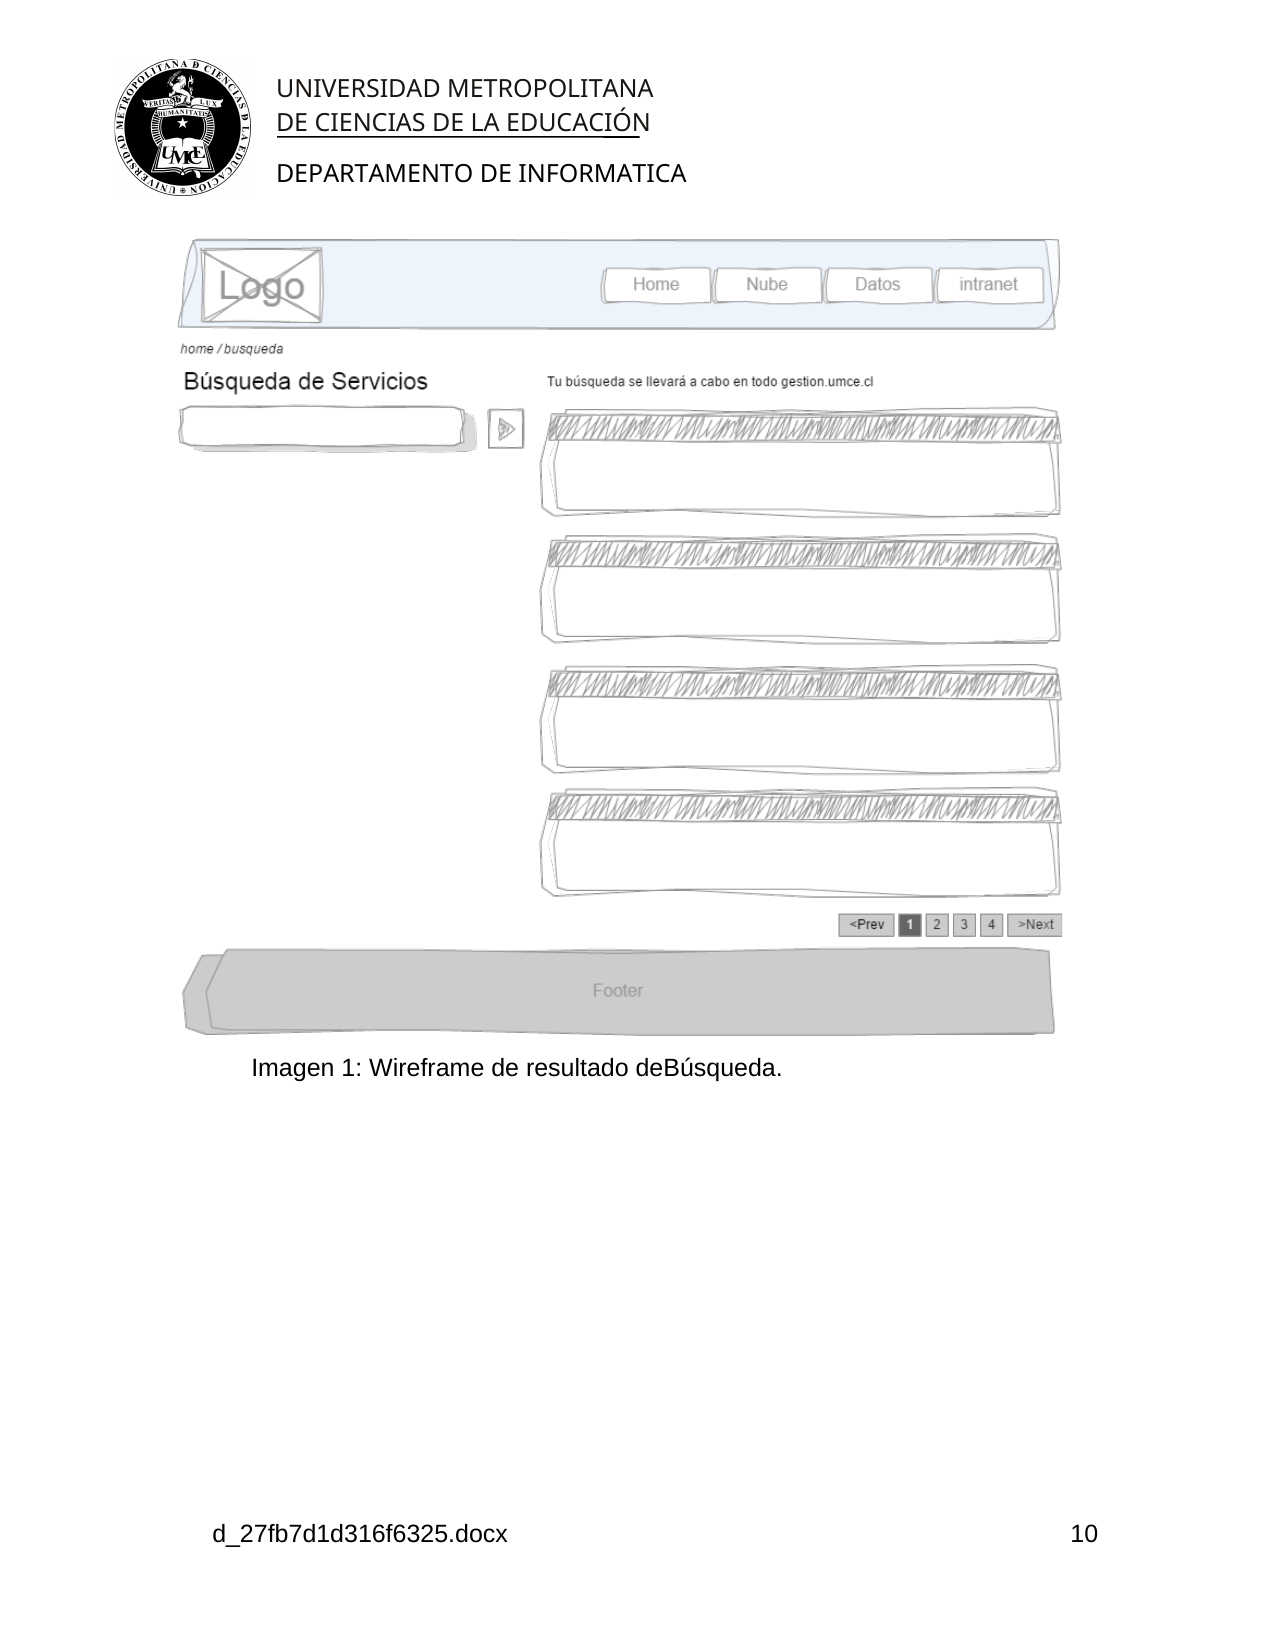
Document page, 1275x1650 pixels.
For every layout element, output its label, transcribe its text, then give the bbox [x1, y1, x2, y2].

picture [114, 59, 251, 196]
text Imagen 1: Wireframe de resultado deBúsqueda. [177, 1053, 1098, 1082]
picture [177, 238, 1063, 1037]
